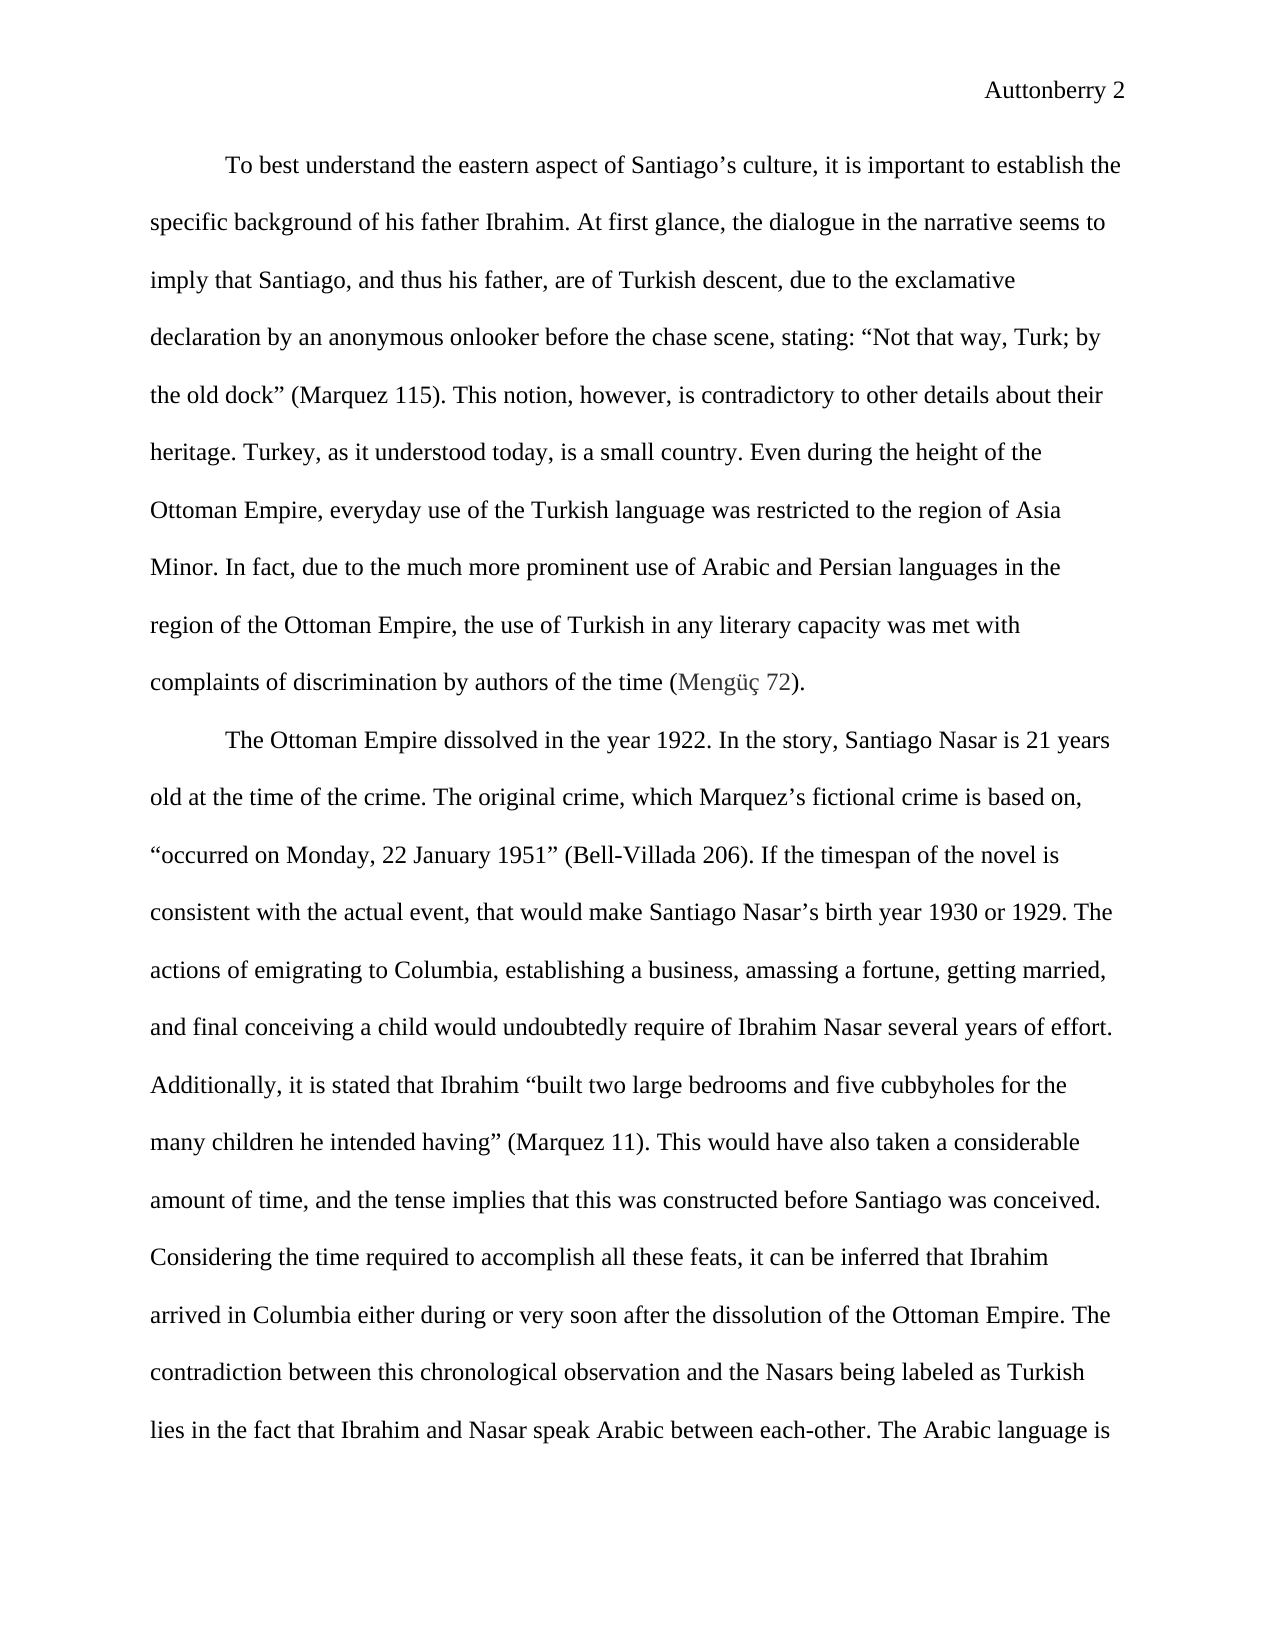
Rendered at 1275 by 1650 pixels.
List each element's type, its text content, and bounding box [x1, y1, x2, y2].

text To best understand the eastern aspect of Santiago’s culture, it is important to establish the specific background of his father Ibrahim. At first glance, the dialogue in the narrative seems to imply that Santiago, and thus his father, are of Turkish descent, due to the exclamative declaration by an anonymous onlooker before the chase scene, stating: “Not that way, Turk; by the old dock” (Marquez 115). This notion, however, is contradictory to other details about their heritage. Turkey, as it understood today, is a small country. Even during the height of the Ottoman Empire, everyday use of the Turkish language was restricted to the region of Asia Minor. In fact, due to the much more prominent use of Arabic and Persian languages in the region of the Ottoman Empire, the use of Turkish in any literary capacity was met with complaints of discrimination by authors of the time (Mengüç 72). [150, 150, 1125, 696]
